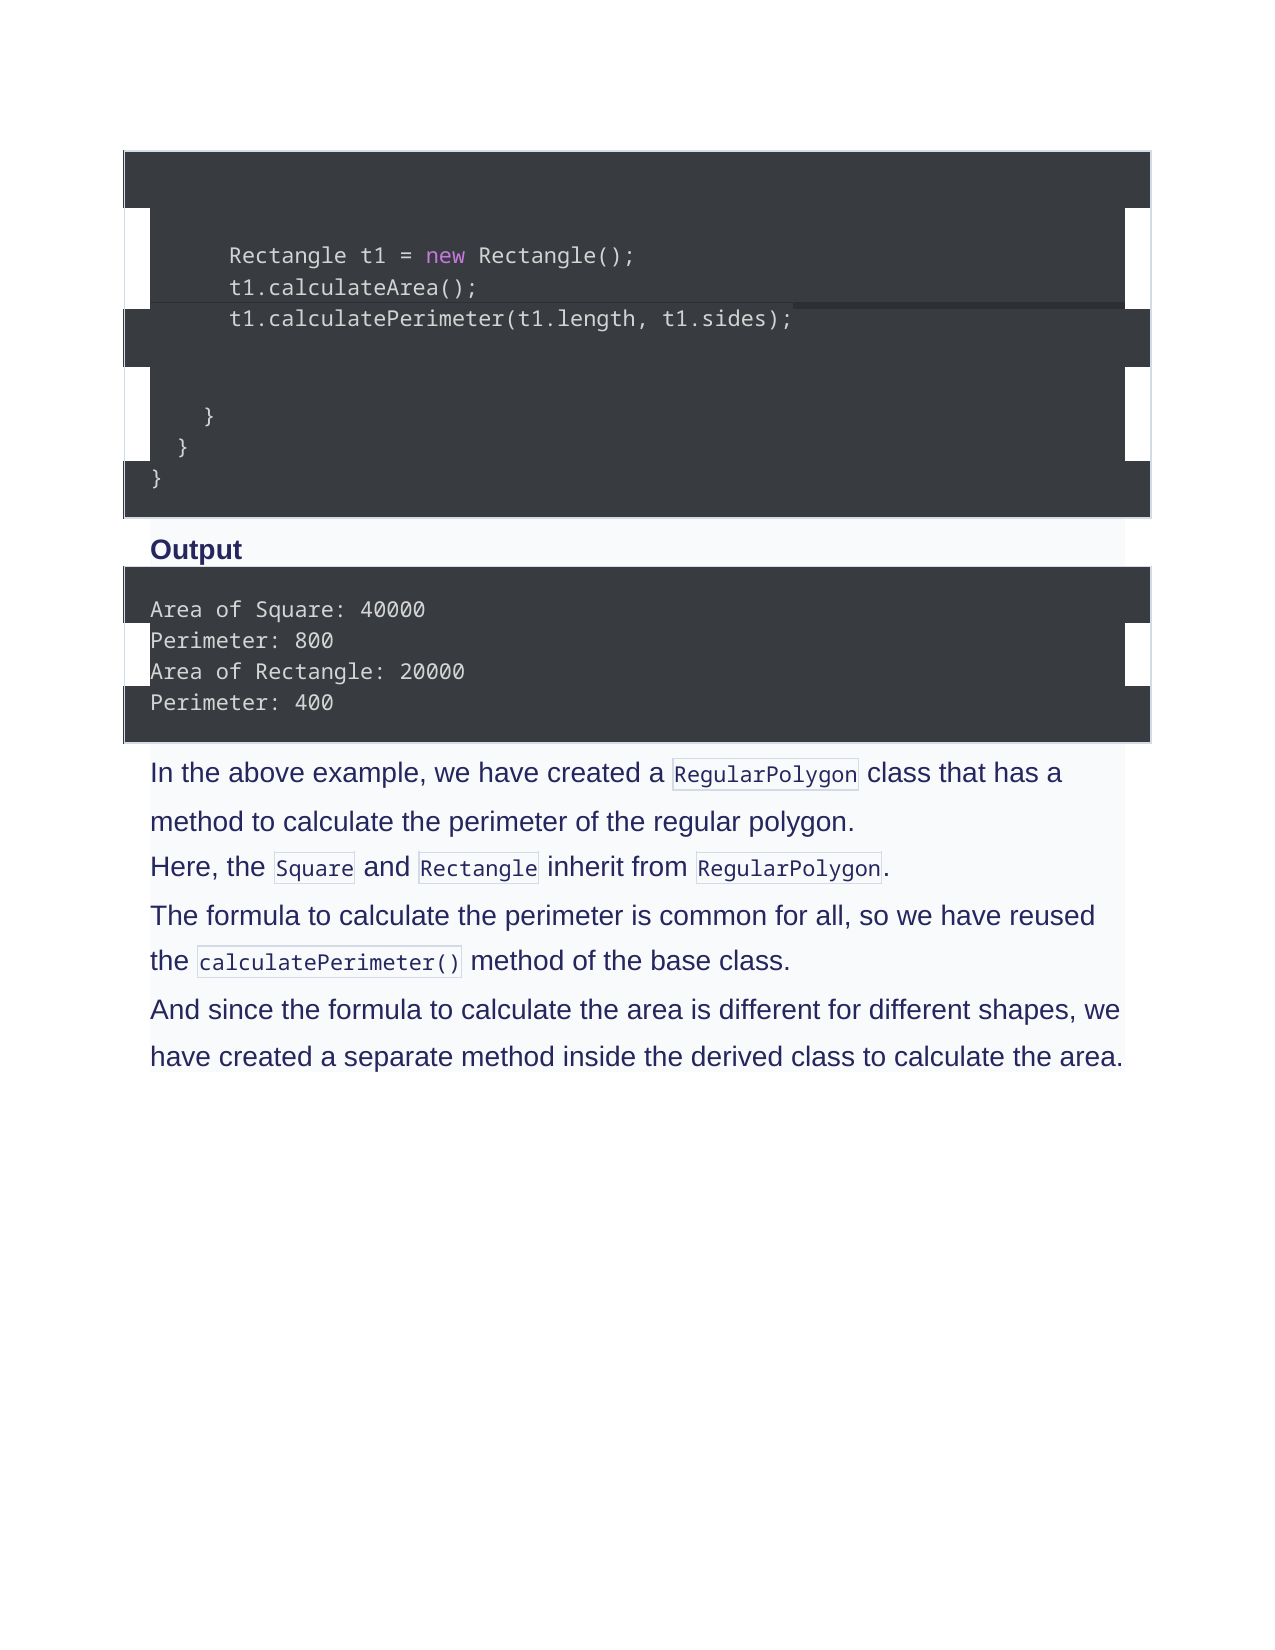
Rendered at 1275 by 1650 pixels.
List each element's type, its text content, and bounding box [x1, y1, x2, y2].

text t1.calculateArea(); [150, 270, 1125, 302]
text And since the formula to calculate the area is different for different shapes, we have created a separate method inside the derived class to calculate the area. [150, 978, 1125, 1072]
text Rectangle t1 = new Rectangle(); [150, 239, 1125, 270]
text Perimeter: 800 [150, 623, 1125, 655]
text } [150, 398, 1125, 430]
text Perimeter: 400 [125, 659, 1150, 742]
text In the above example, we have created a RegularPolygon class that has a method to calculate the perimeter of the regular polygon. [150, 744, 1125, 837]
text } [125, 434, 1150, 517]
text Output [150, 519, 1125, 566]
text The formula to calculate the perimeter is common for all, so we have reused the calculatePerimeter() method of the base class. [150, 884, 1125, 978]
text Here, the Square and Rectangle inherit from RegularPolygon. [150, 837, 1125, 884]
text Area of Square: 40000 [125, 567, 1150, 623]
